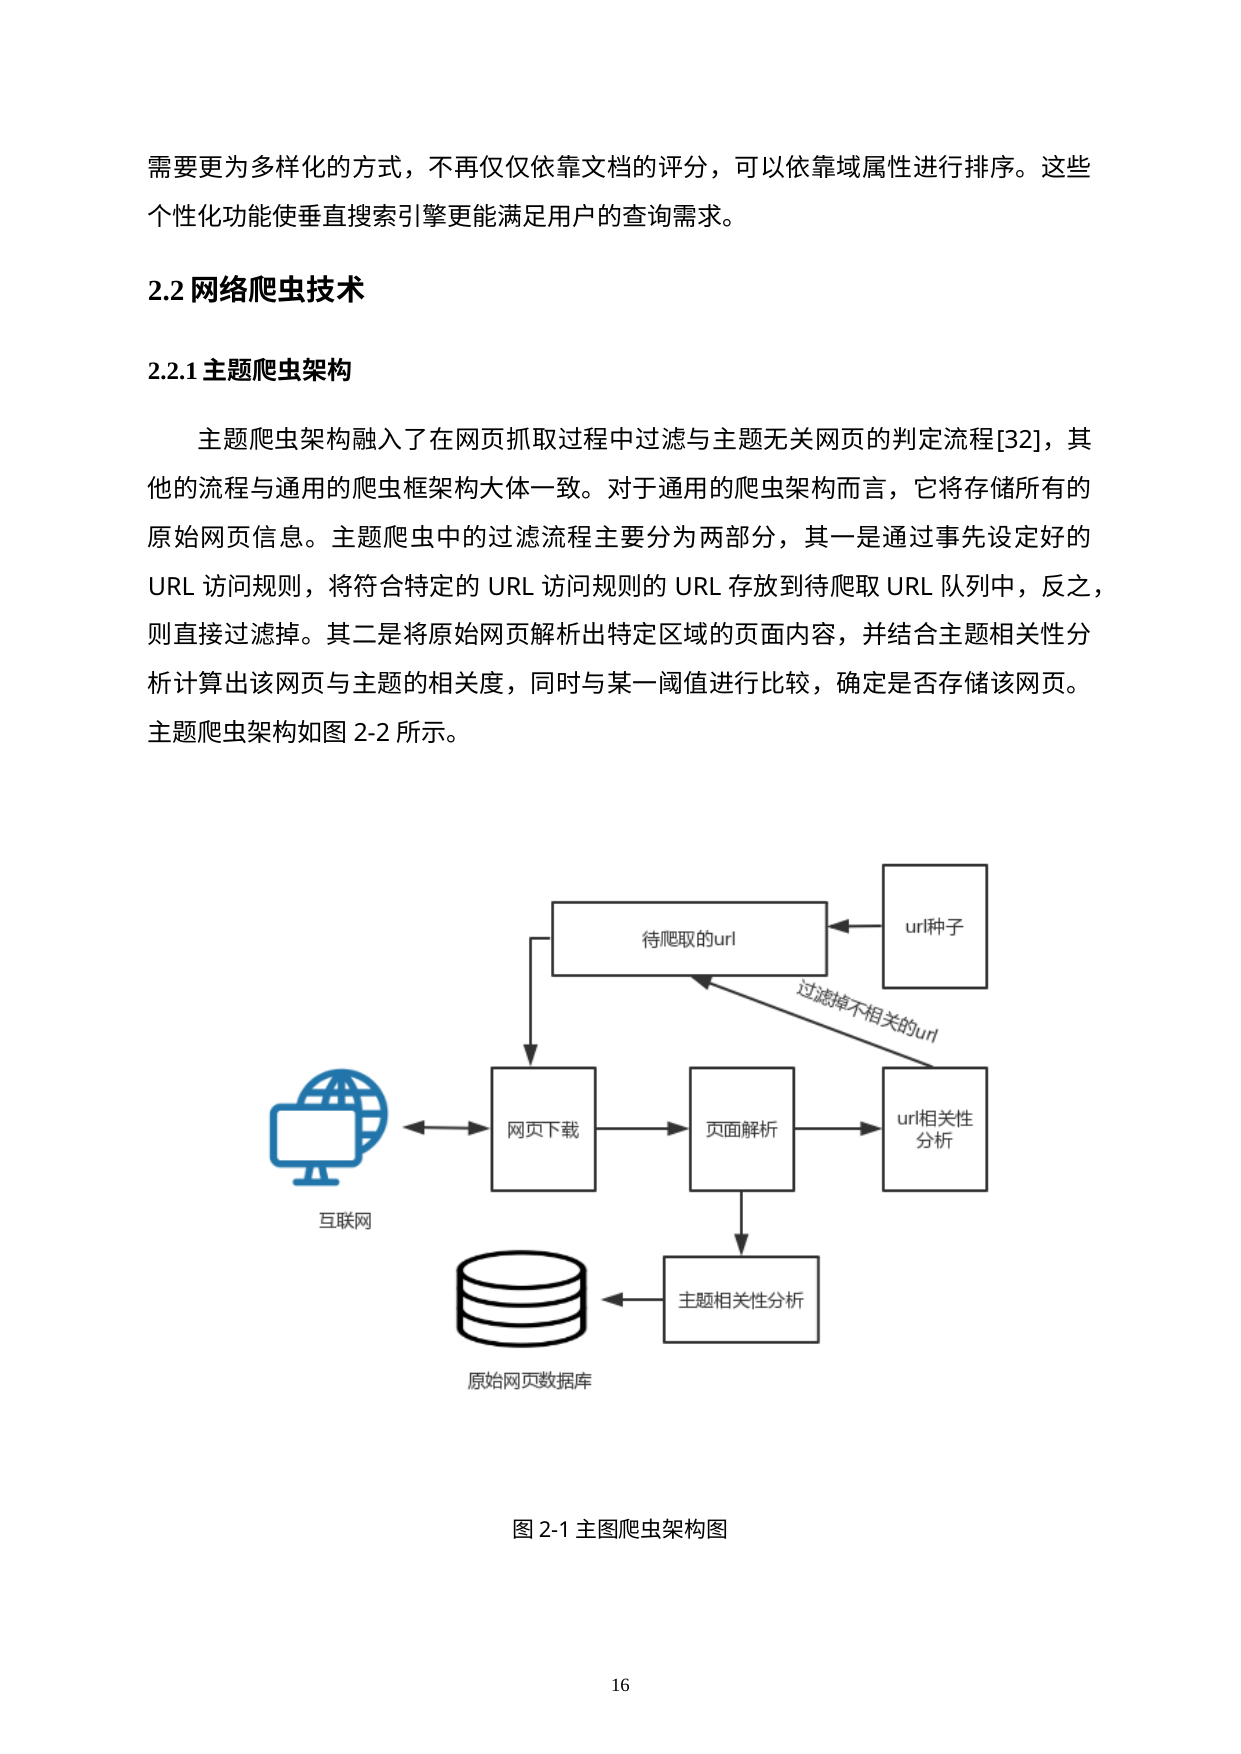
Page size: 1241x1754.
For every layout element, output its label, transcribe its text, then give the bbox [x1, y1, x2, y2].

text 2.2.1主题爬虫架构 [148, 351, 1092, 387]
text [148, 148, 1092, 233]
subtitle 2.2网络爬虫技术 [148, 266, 1092, 308]
text 主题爬虫架构融入了在网页抓取过程中过滤与主题无关网页的判定流程[32]，其他的流程与通用的爬虫框架构大体一致。对于通用的爬虫架构而言，它将存储所有的原始网页信息。主题爬虫中的过滤流程主要分为两部分，其一是通过事先设定好的 URL 访问规则，将符合特定的 URL 访问规则的 URL 存放到待爬取URL 队列中，反之，则直接过滤掉。其二是将原始网页解析出特定区域的页面内容，并结合主题相关性分析计算出该网页与主题的相关度，同时与某一阈值进行比较，确定是否存储该网页。主题爬虫架构如图 2-2 所示。 [148, 419, 1092, 749]
picture [171, 773, 1067, 1483]
